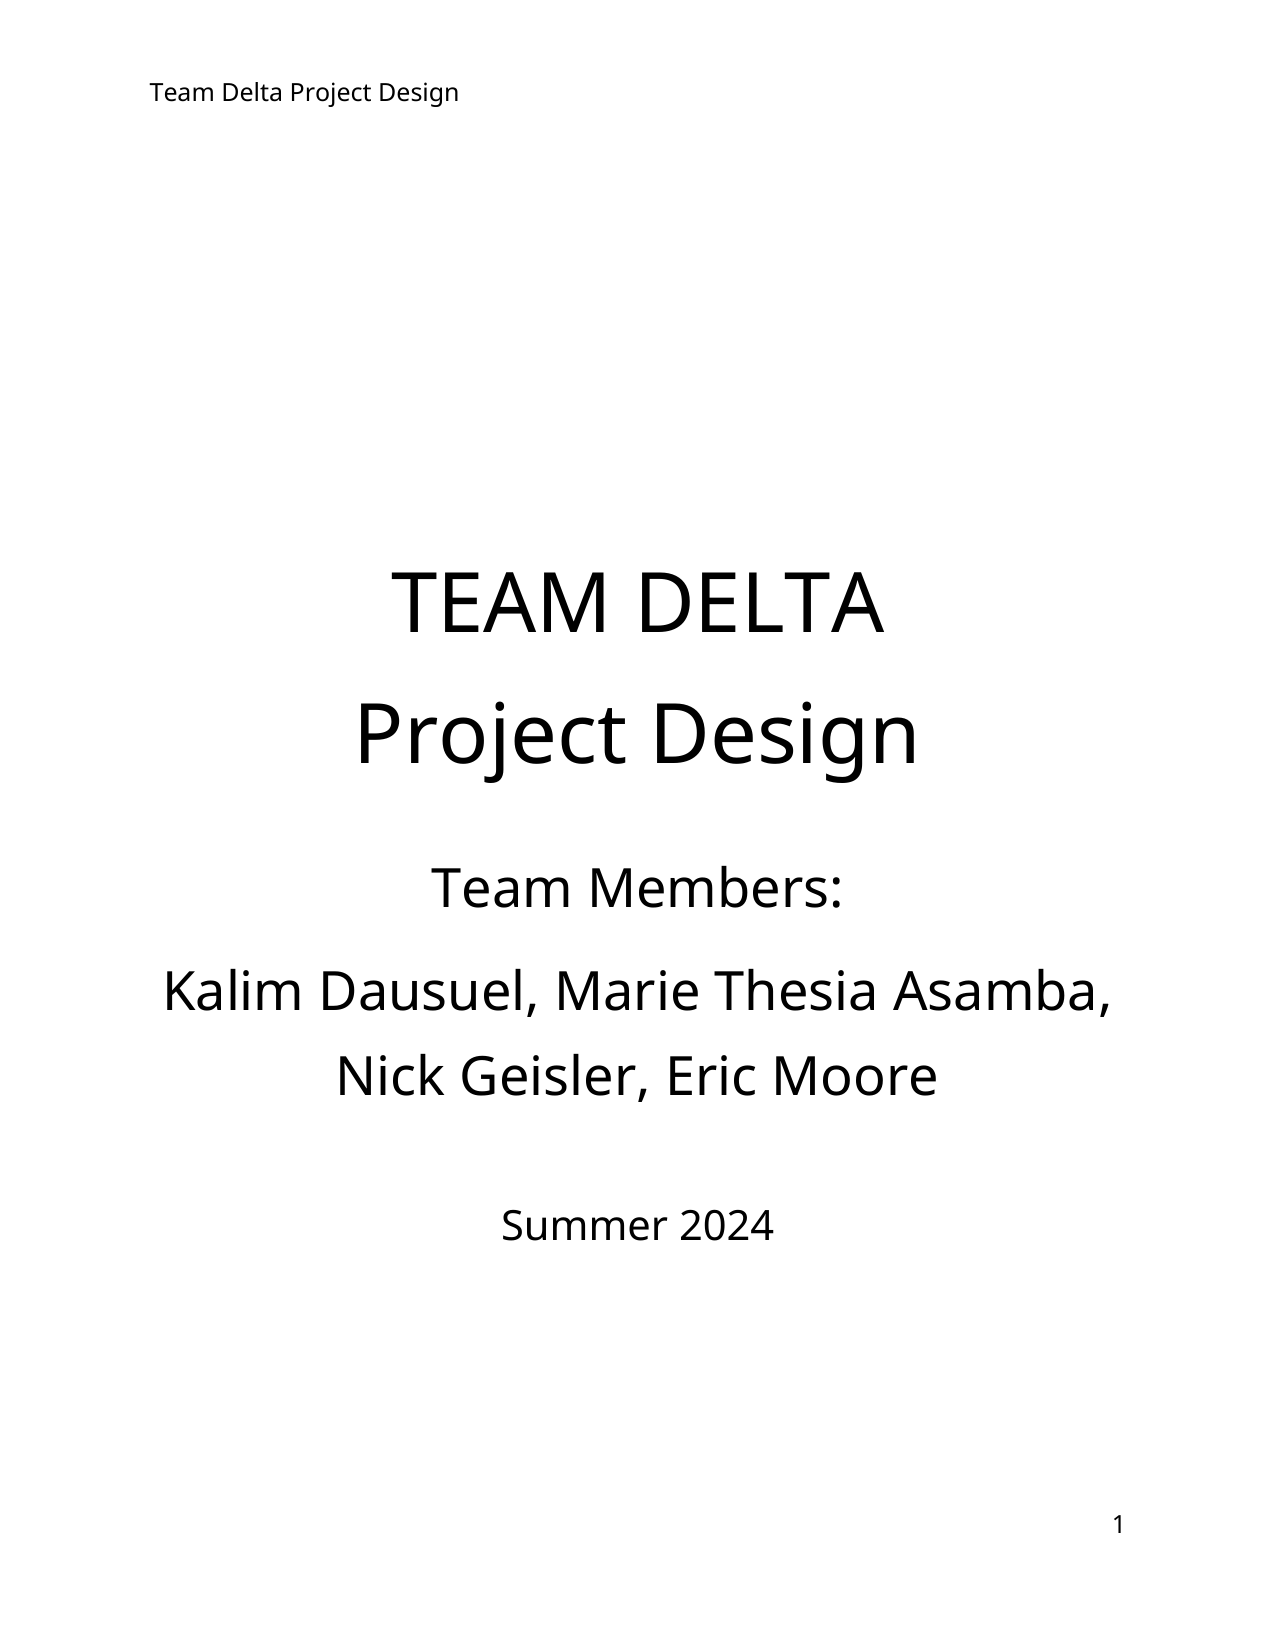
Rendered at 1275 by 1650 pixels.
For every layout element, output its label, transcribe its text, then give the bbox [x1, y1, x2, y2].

text TEAM DELTA Project Design [150, 543, 1125, 828]
text Kalim Dausuel, Marie Thesia Asamba, Nick Geisler, Eric Moore [150, 952, 1125, 1111]
text Team Members: [150, 850, 1125, 923]
text Summer 2024 [150, 1196, 1125, 1253]
